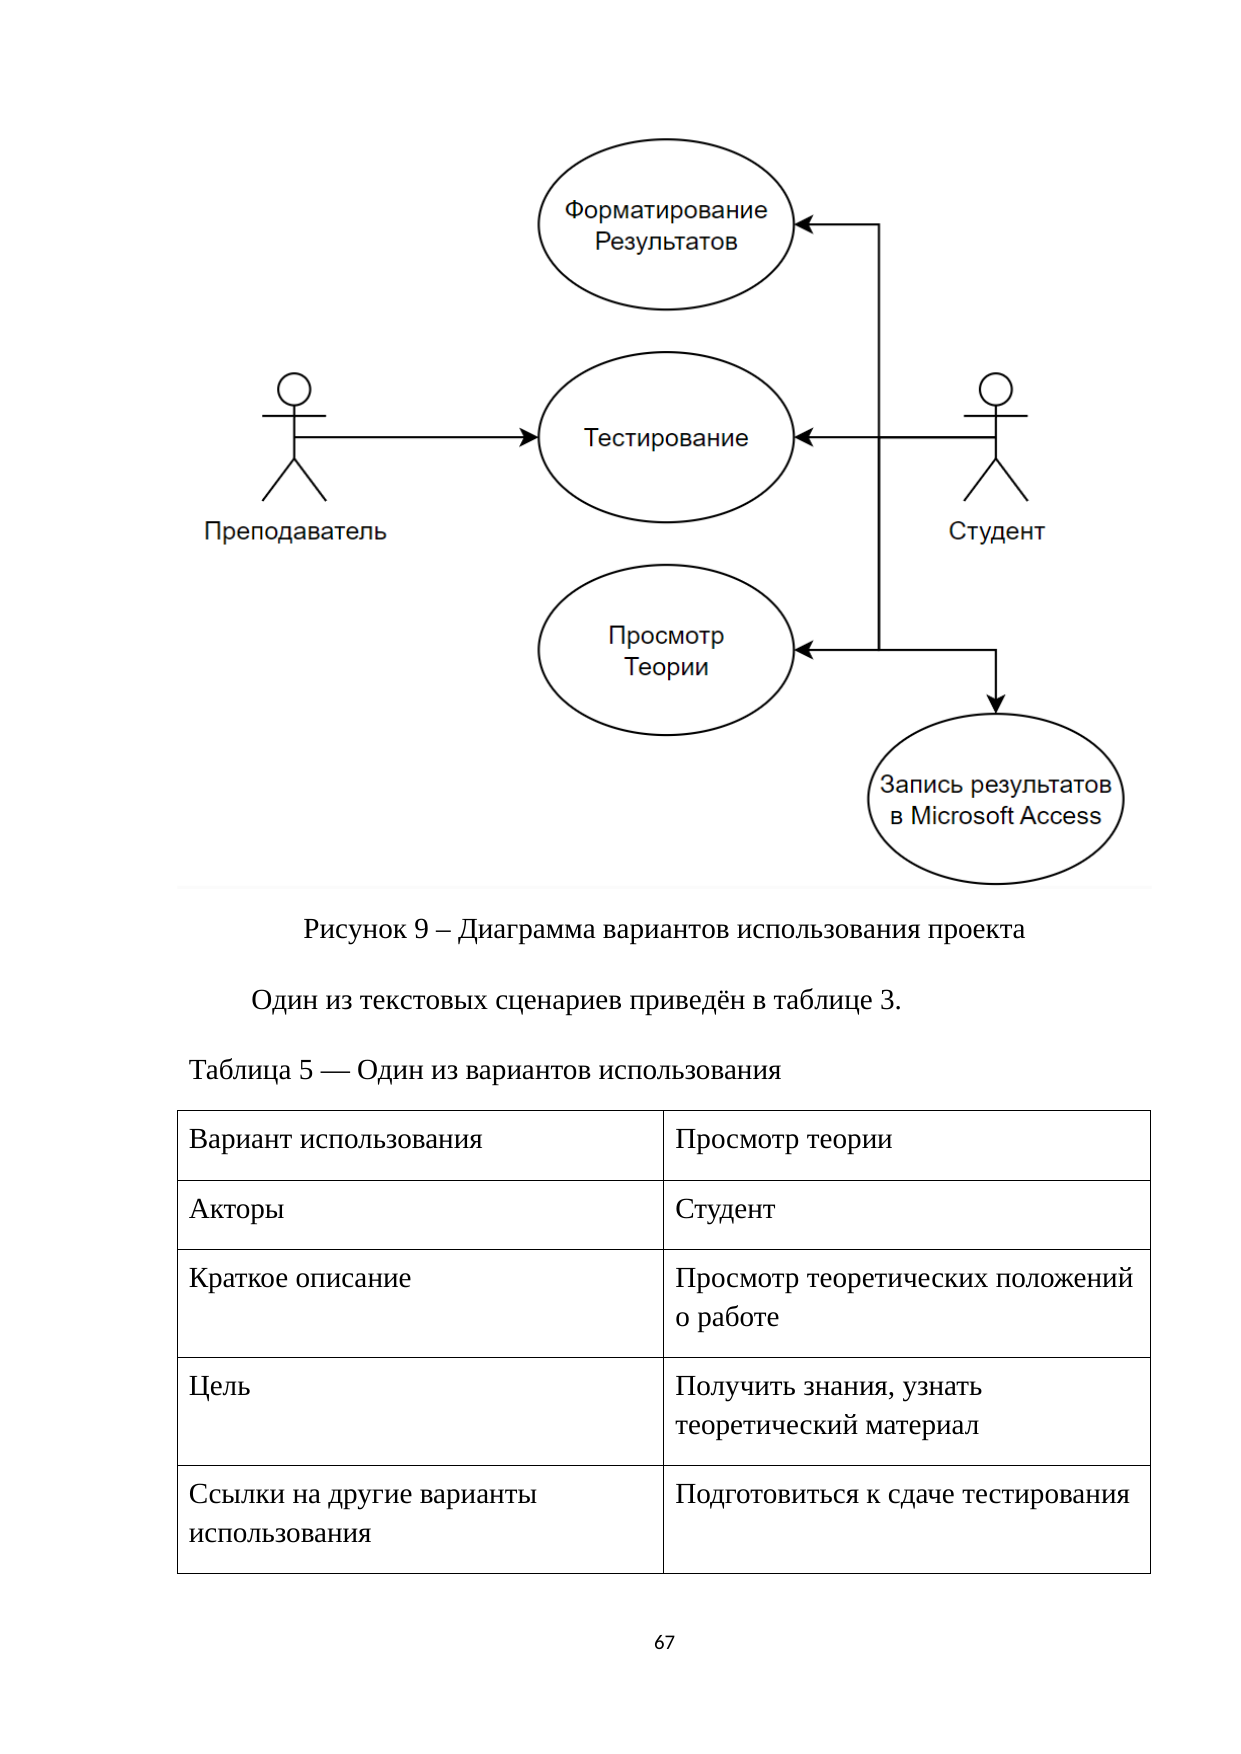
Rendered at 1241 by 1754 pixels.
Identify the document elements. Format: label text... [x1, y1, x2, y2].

table_cell Акторы [178, 1181, 663, 1249]
table_cell Ссылки на другие варианты использования [178, 1466, 663, 1573]
text Один из текстовых сценариев приведён в таблице 3. [177, 982, 1152, 1016]
text Рисунок 9 – Диаграмма вариантов использования проекта [177, 911, 1152, 945]
table_cell Цель [178, 1358, 663, 1465]
table_cell Краткое описание [178, 1250, 663, 1357]
table_cell Просмотр теоретических положений о работе [664, 1250, 1150, 1357]
picture [177, 118, 1152, 889]
table_cell Подготовиться к сдаче тестирования [664, 1466, 1150, 1573]
table_cell Просмотр теории [664, 1111, 1150, 1179]
table_cell Вариант использования [178, 1111, 663, 1179]
table_header Таблица 5 — Один из вариантов использования [177, 1042, 1151, 1110]
table_cell Студент [664, 1181, 1150, 1249]
table_cell Получить знания, узнать теоретический материал [664, 1358, 1150, 1465]
